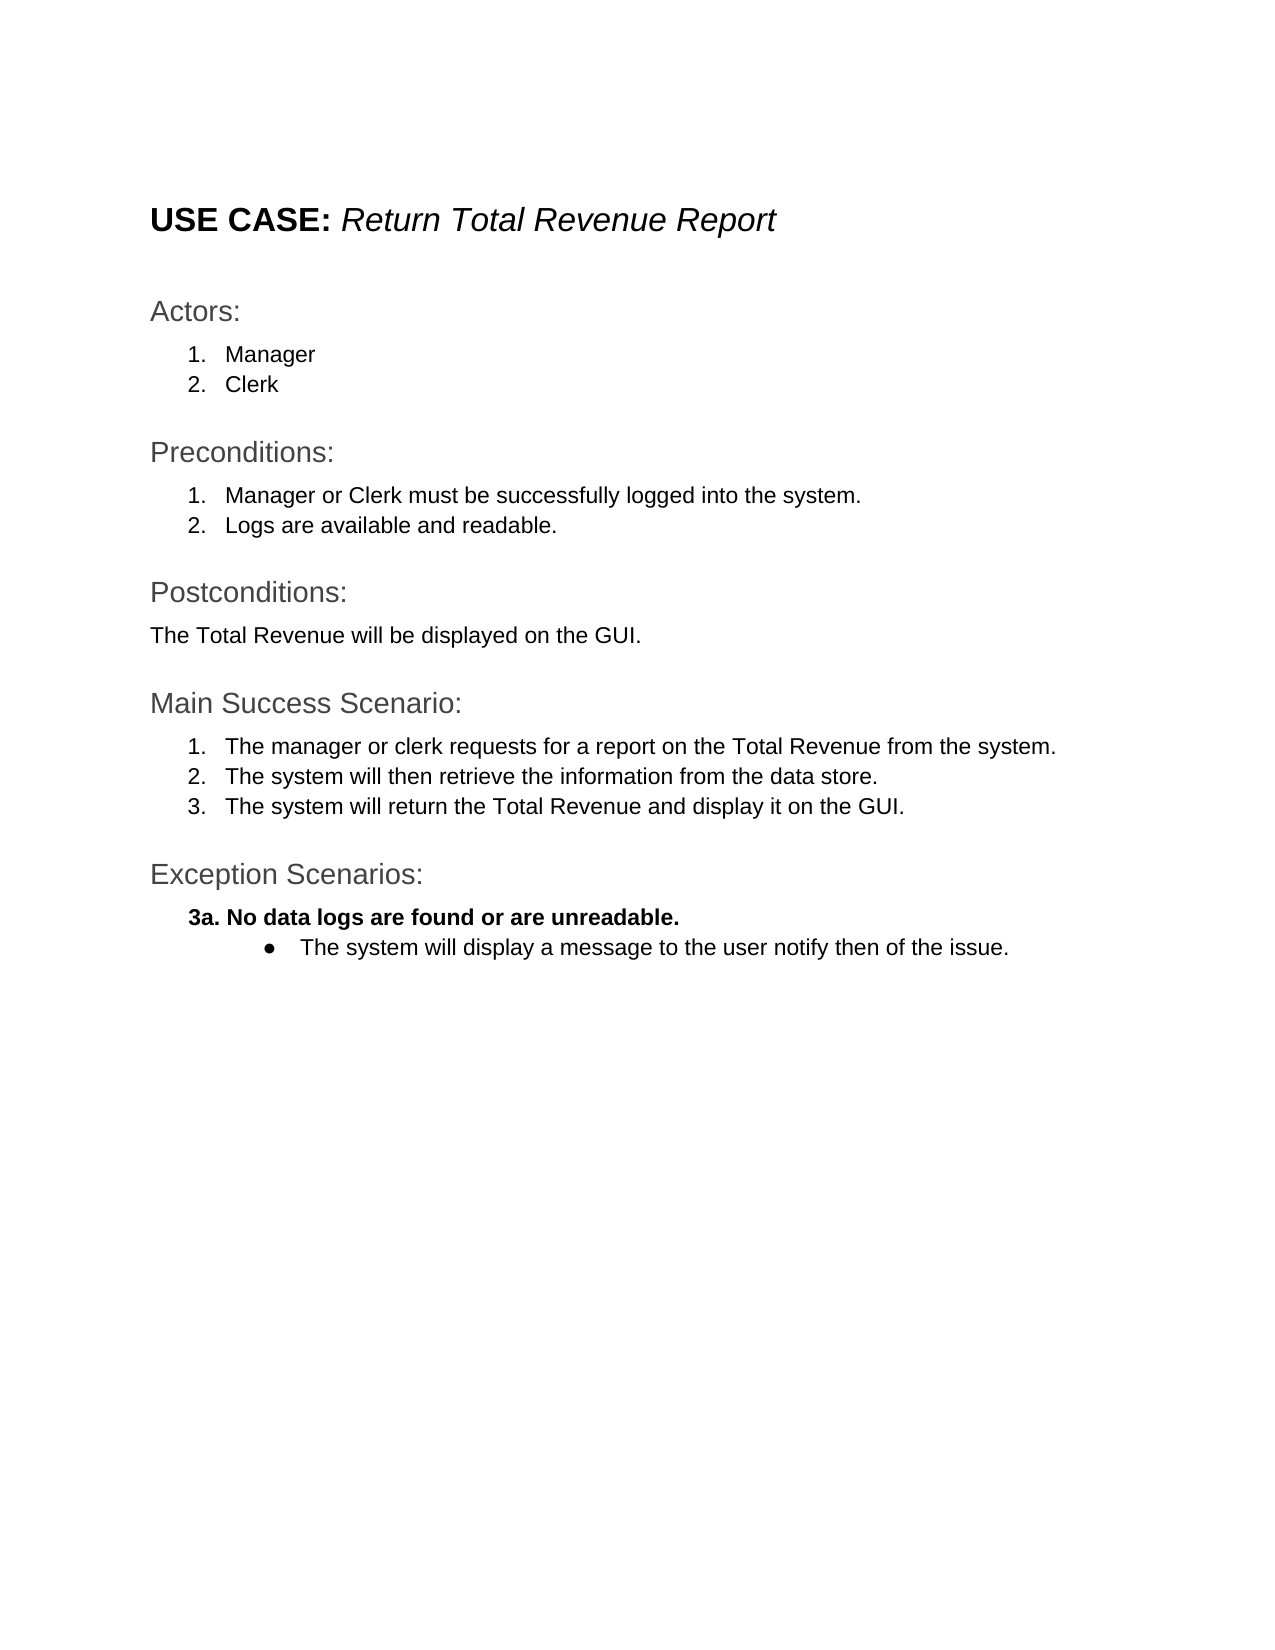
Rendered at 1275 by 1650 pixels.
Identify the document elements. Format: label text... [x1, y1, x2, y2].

subtitle USE CASE: Return Total Revenue Report [150, 200, 1125, 238]
list Manager or Clerk must be successfully logged into the system. [187, 482, 1125, 508]
list The system will return the Total Revenue and display it on the GUI. [187, 793, 1125, 819]
list Clerk [187, 371, 1125, 398]
list The system will then retrieve the information from the data store. [187, 763, 1125, 789]
subtitle Actors: [150, 294, 1125, 328]
text 3a. No data logs are found or are unreadable. [150, 903, 1125, 930]
subtitle Preconditions: [150, 435, 1125, 468]
list The manager or clerk requests for a report on the Total Revenue from the system. [187, 733, 1125, 759]
list Logs are available and readable. [187, 512, 1125, 538]
subtitle Main Success Scenario: [150, 686, 1125, 719]
text The Total Revenue will be displayed on the GUI. [150, 622, 1125, 649]
subtitle Postconditions: [150, 575, 1125, 609]
subtitle Exception Scenarios: [150, 857, 1125, 890]
list The system will display a message to the user notify then of the issue. [262, 934, 1125, 960]
list Manager [187, 341, 1125, 367]
